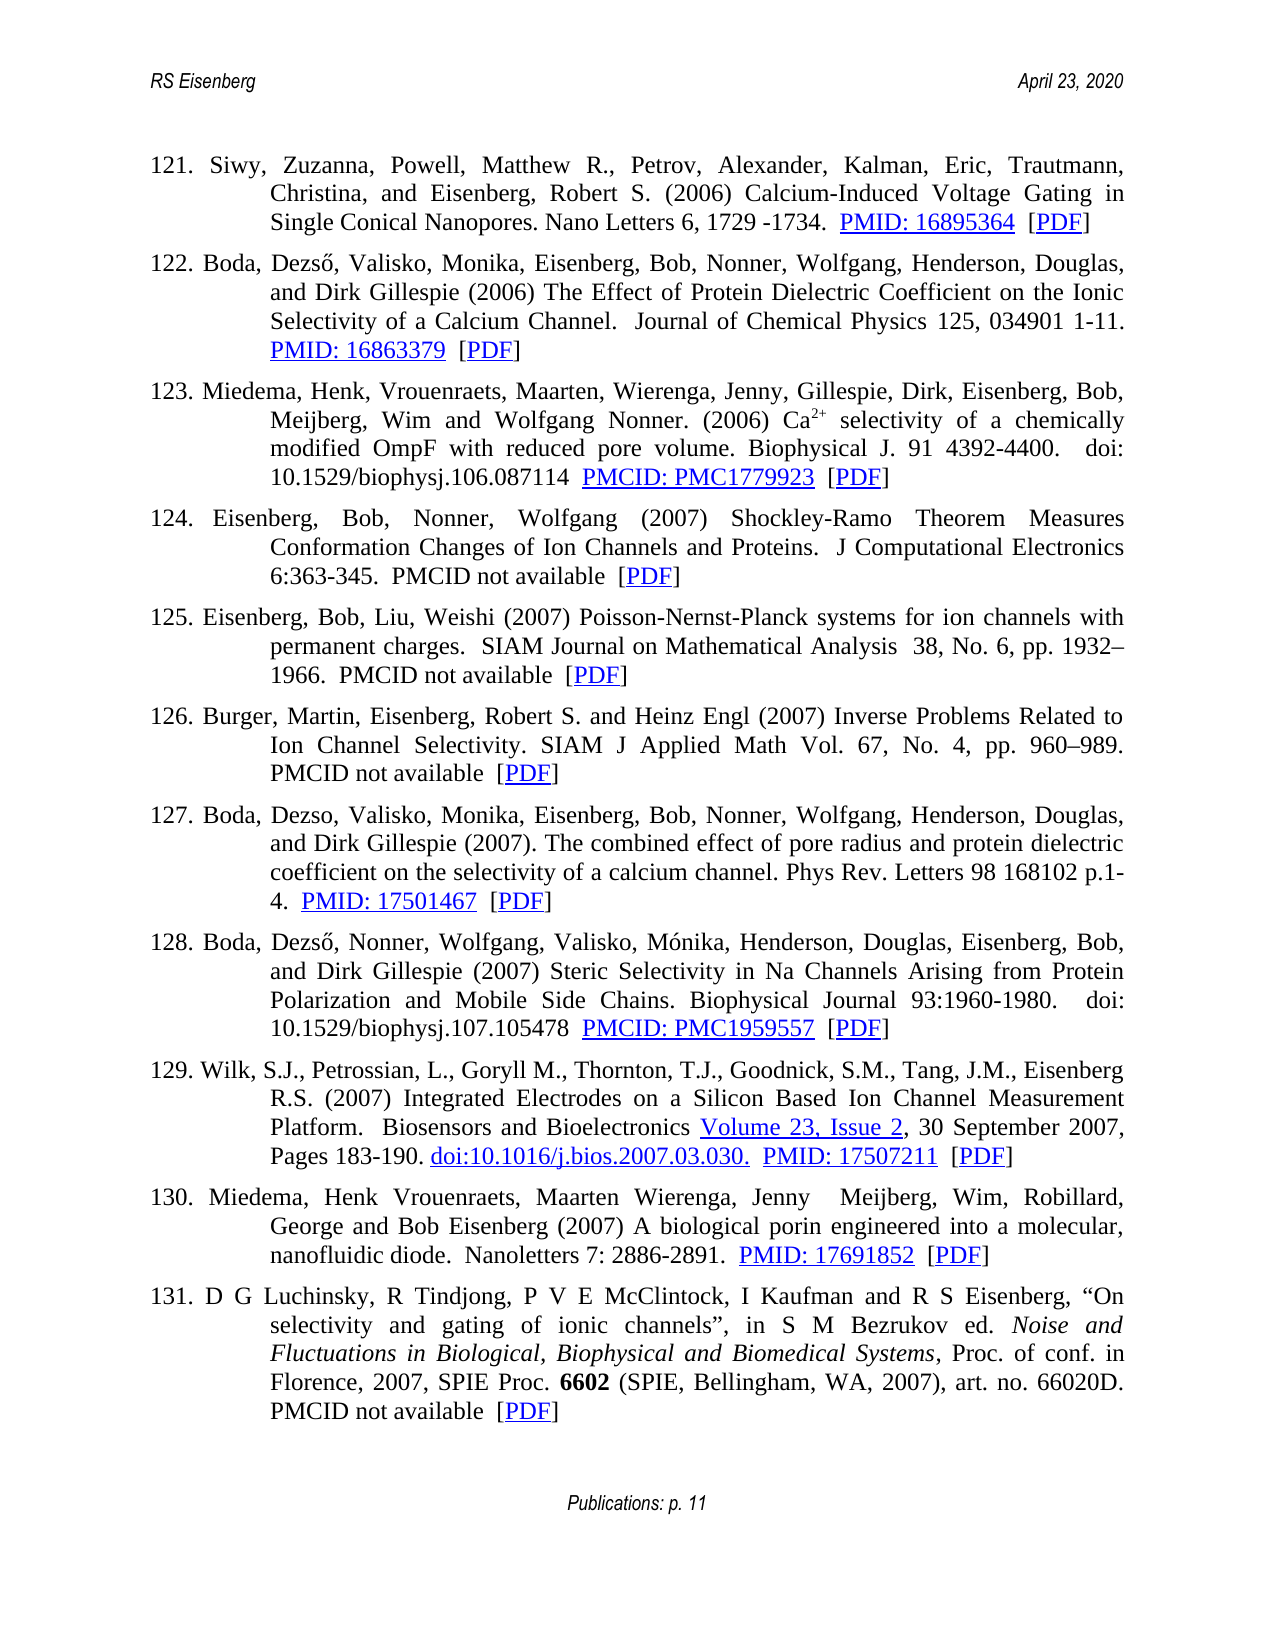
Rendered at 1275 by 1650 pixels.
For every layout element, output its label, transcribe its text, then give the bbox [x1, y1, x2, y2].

text 125. Eisenberg, Bob, Liu, Weishi (2007) Poisson-Nernst-Planck systems for ion channels with permanent charges. SIAM Journal on Mathematical Analysis 38, No. 6, pp. 1932–1966. PMCID not available [PDF] [150, 602, 1125, 688]
text 122. Boda, Dezső, Valisko, Monika, Eisenberg, Bob, Nonner, Wolfgang, Henderson, Douglas, and Dirk Gillespie (2006) The Effect of Protein Dielectric Coefficient on the Ionic Selectivity of a Calcium Channel. Journal of Chemical Physics 125, 034901 1-11. PMID: 16863379 [PDF] [150, 248, 1125, 363]
text 127. Boda, Dezso, Valisko, Monika, Eisenberg, Bob, Nonner, Wolfgang, Henderson, Douglas, and Dirk Gillespie (2007). The combined effect of pore radius and protein dielectric coefficient on the selectivity of a calcium channel. Phys Rev. Letters 98 168102 p.1-4. PMID: 17501467 [PDF] [150, 800, 1125, 915]
text 131. D G Luchinsky, R Tindjong, P V E McClintock, I Kaufman and R S Eisenberg, “On selectivity and gating of ionic channels”, in S M Bezrukov ed. Noise and Fluctuations in Biological, Biophysical and Biomedical Systems, Proc. of conf. in Florence, 2007, SPIE Proc. 6602 (SPIE, Bellingham, WA, 2007), art. no. 66020D. PMCID not available [PDF] [150, 1281, 1125, 1425]
text 128. Boda, Dezső, Nonner, Wolfgang, Valisko, Mónika, Henderson, Douglas, Eisenberg, Bob, and Dirk Gillespie (2007) Steric Selectivity in Na Channels Arising from Protein Polarization and Mobile Side Chains. Biophysical Journal 93:1960-1980. doi: 10.1529/biophysj.107.105478 PMCID: PMC1959557 [PDF] [150, 927, 1125, 1042]
text 123. Miedema, Henk, Vrouenraets, Maarten, Wierenga, Jenny, Gillespie, Dirk, Eisenberg, Bob, Meijberg, Wim and Wolfgang Nonner. (2006) Ca2+ selectivity of a chemically modified OmpF with reduced pore volume. Biophysical J. 91 4392-4400. doi: 10.1529/biophysj.106.087114 PMCID: PMC1779923 [PDF] [150, 376, 1125, 491]
text 129. Wilk, S.J., Petrossian, L., Goryll M., Thornton, T.J., Goodnick, S.M., Tang, J.M., Eisenberg R.S. (2007) Integrated Electrodes on a Silicon Based Ion Channel Measurement Platform. Biosensors and Bioelectronics Volume 23, Issue 2, 30 September 2007, Pages 183-190. doi:10.1016/j.bios.2007.03.030. PMID: 17507211 [PDF] [150, 1055, 1125, 1170]
text 124. Eisenberg, Bob, Nonner, Wolfgang (2007) Shockley-Ramo Theorem Measures Conformation Changes of Ion Channels and Proteins. J Computational Electronics 6:363-345. PMCID not available [PDF] [150, 503, 1125, 590]
text 126. Burger, Martin, Eisenberg, Robert S. and Heinz Engl (2007) Inverse Problems Related to Ion Channel Selectivity. SIAM J Applied Math Vol. 67, No. 4, pp. 960–989. PMCID not available [PDF] [150, 701, 1125, 787]
text 130. Miedema, Henk Vrouenraets, Maarten Wierenga, Jenny Meijberg, Wim, Robillard, George and Bob Eisenberg (2007) A biological porin engineered into a molecular, nanofluidic diode. Nanoletters 7: 2886-2891. PMID: 17691852 [PDF] [150, 1182, 1125, 1268]
text 121. Siwy, Zuzanna, Powell, Matthew R., Petrov, Alexander, Kalman, Eric, Trautmann, Christina, and Eisenberg, Robert S. (2006) Calcium-Induced Voltage Gating in Single Conical Nanopores. Nano Letters 6, 1729 -1734. PMID: 16895364 [PDF] [150, 150, 1125, 236]
